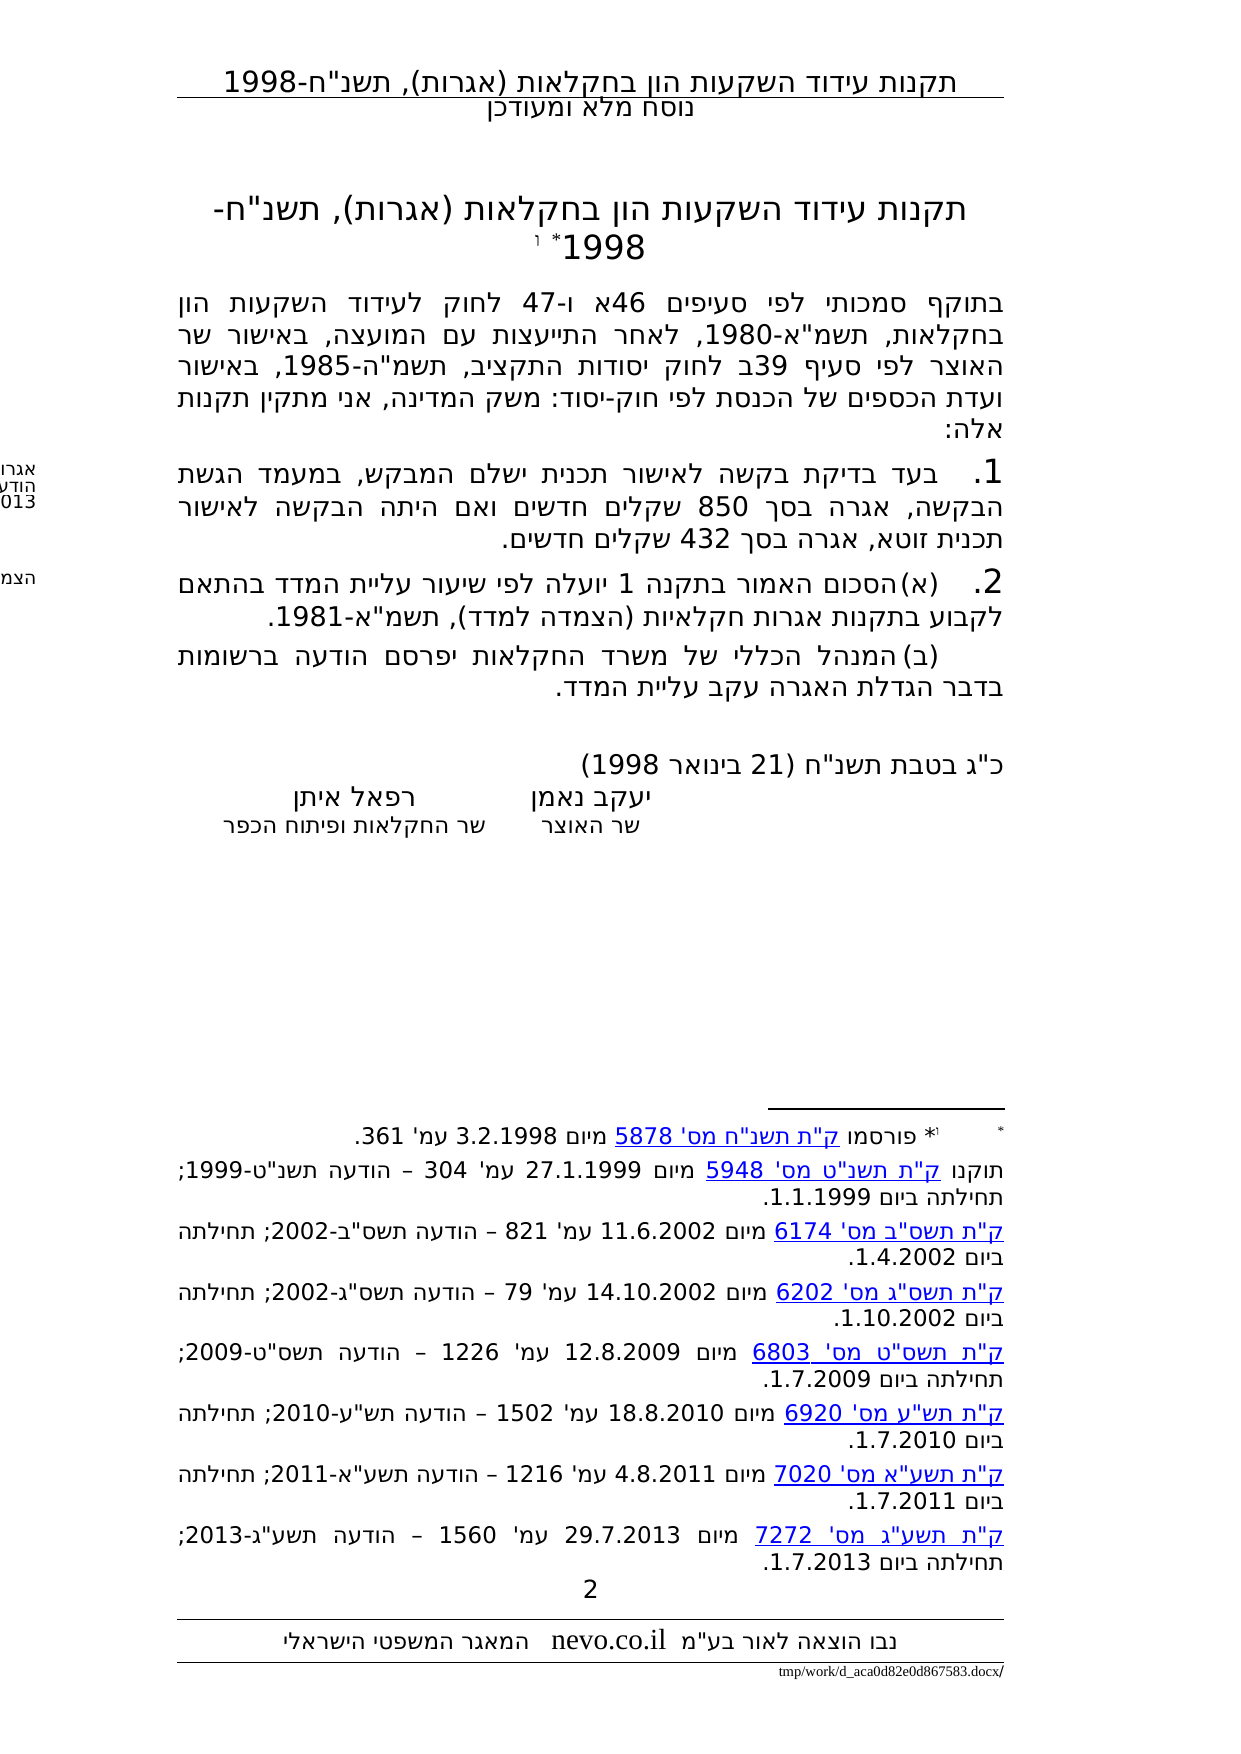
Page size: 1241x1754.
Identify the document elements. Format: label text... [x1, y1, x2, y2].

text שר האוצר שר החקלאות ופיתוח הכפר [177, 812, 1004, 839]
text כ"ג בטבת תשנ"ח (21 בינואר 1998) [177, 749, 1004, 781]
text 2. (א) הסכום האמור בתקנה 1 יועלה לפי שיעור עליית המדד בהתאם לקבוע בתקנות אגרות חקלאיות (הצמדה למדד), תשמ"א-1981. [177, 562, 1004, 633]
text בתוקף סמכותי לפי סעיפים 46א ו-47 לחוק לעידוד השקעות הון בחקלאות, תשמ"א-1980, לאחר התייעצות עם המועצה, באישור שר האוצר לפי סעיף 39ב לחוק יסודות התקציב, תשמ"ה-1985, ובאישור ועדת הכספים של הכנסת לפי חוק-יסוד: משק המדינה, אני מתקין תקנות אלה: [177, 287, 1004, 445]
text יעקב נאמן רפאל איתן [177, 781, 1004, 812]
text 1. בעד בדיקת בקשה לאישור תכנית ישלם המבקש, במעמד הגשת הבקשה, אגרה בסך 850 שקלים חדשים ואם היתה הבקשה לאישור תכנית זוטא, אגרה בסך 432 שקלים חדשים. [177, 453, 1004, 555]
text (ב) המנהל הכללי של משרד החקלאות יפרסם הודעה ברשומות בדבר הגדלת האגרה עקב עליית המדד. [177, 640, 1004, 703]
text תקנות עידוד השקעות הון בחקלאות (אגרות), תשנ"ח-1998* [177, 189, 1004, 267]
